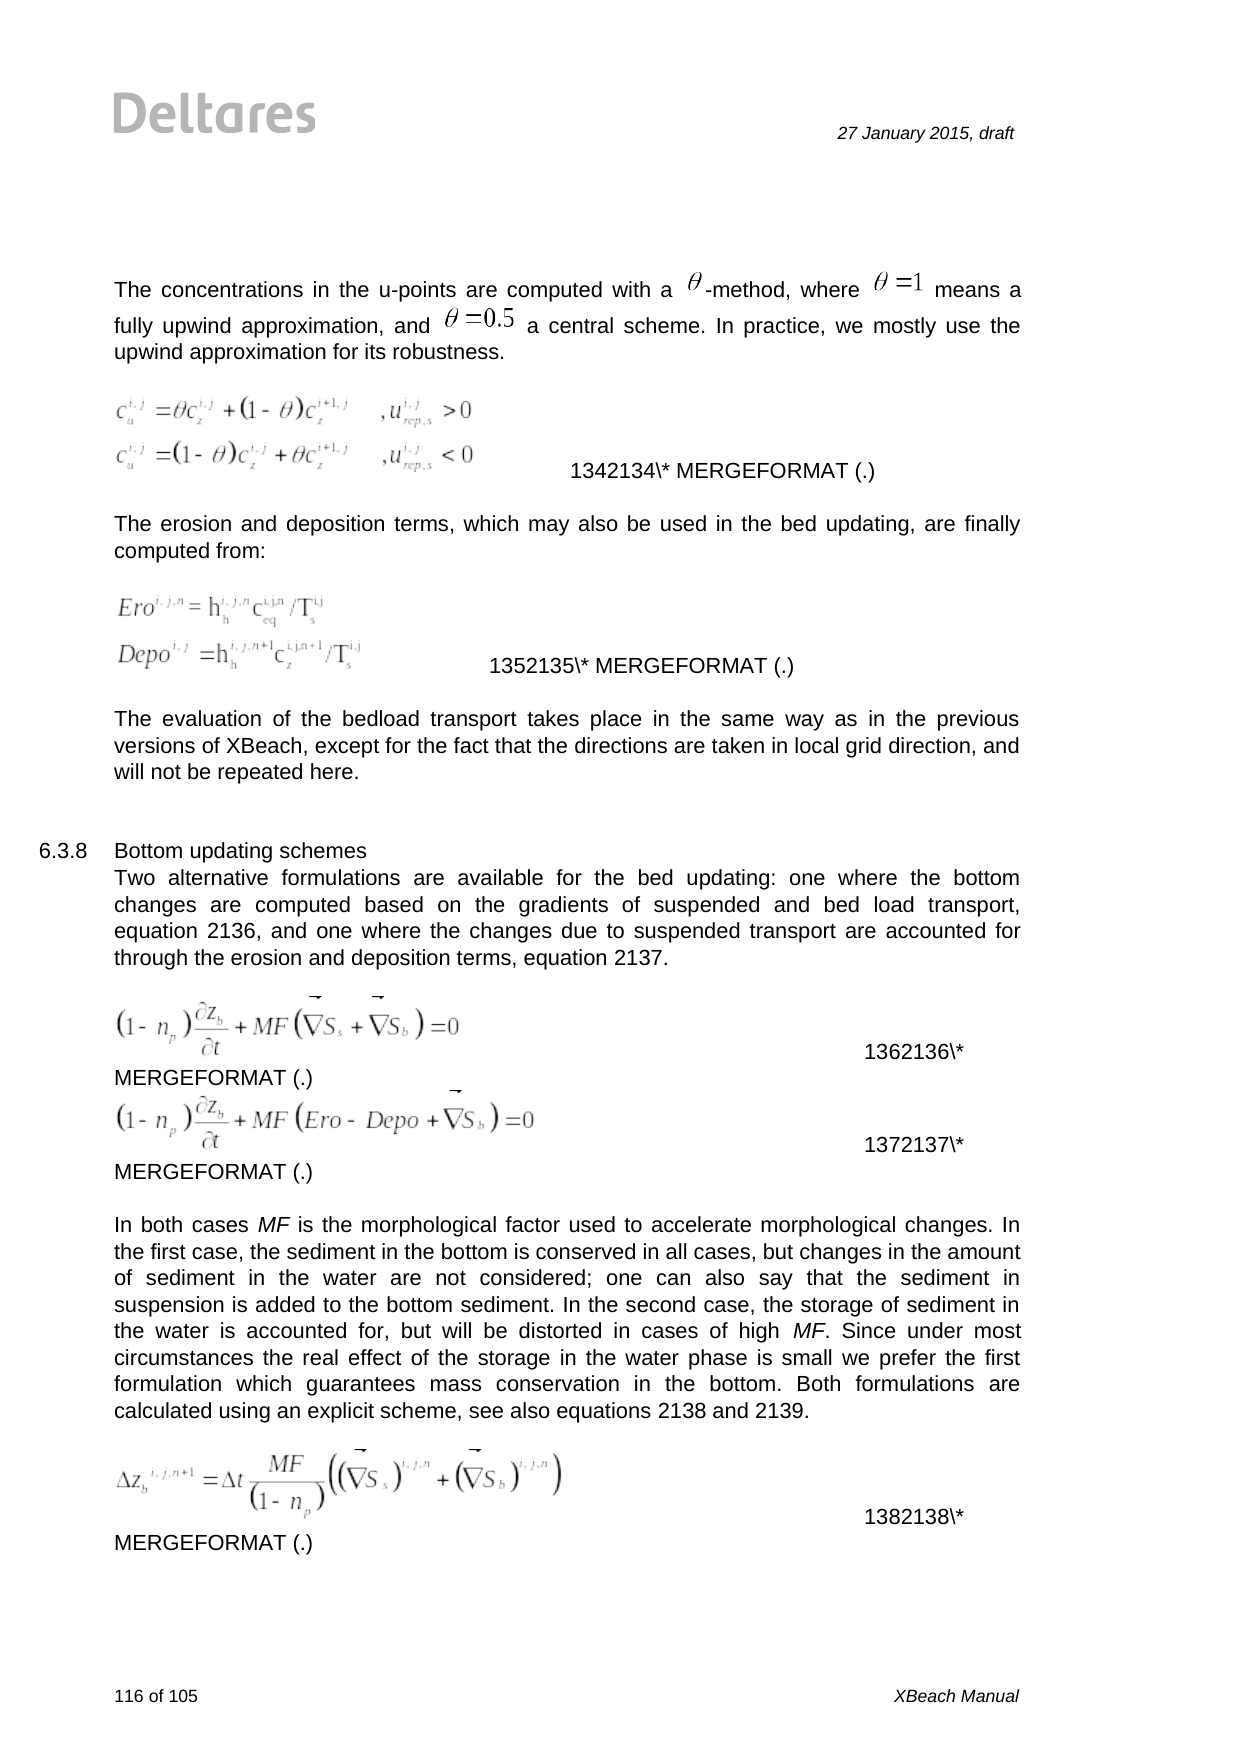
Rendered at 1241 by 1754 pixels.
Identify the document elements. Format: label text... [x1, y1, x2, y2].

text Two alternative formulations are available for the bed updating: one where the bottom changes are computed based on the gradients of suspended and bed load transport, equation , and one where the changes due to suspended transport are accounted for through the erosion and deposition terms, equation . [114, 864, 1022, 970]
picture [113, 75, 315, 133]
text The concentrations in the u-points are computed with a -method, where means a fully upwind approximation, and a central scheme. In practice, we mostly use the upwind approximation for its robustness. [114, 266, 1022, 364]
text The evaluation of the bedload transport takes place in the same way as in the previous versions of XBeach, except for the fact that the directions are taken in local grid direction, and will not be repeated here. [114, 704, 1022, 784]
text In both cases MF is the morphological factor used to accelerate morphological changes. In the first case, the sediment in the bottom is conserved in all cases, but changes in the amount of sediment in the water are not considered; one can also say that the sediment in suspension is added to the bottom sediment. In the second case, the storage of sediment in the water is accounted for, but will be distorted in cases of high MF. Since under most circumstances the real effect of the storage in the water phase is small we prefer the first formulation which guarantees mass conservation in the bottom. [114, 1211, 1022, 1423]
subtitle Bottom updating schemes [87, 837, 1022, 864]
text The erosion and deposition terms, which may also be used in the bed updating, are finally computed from: [114, 510, 1022, 563]
